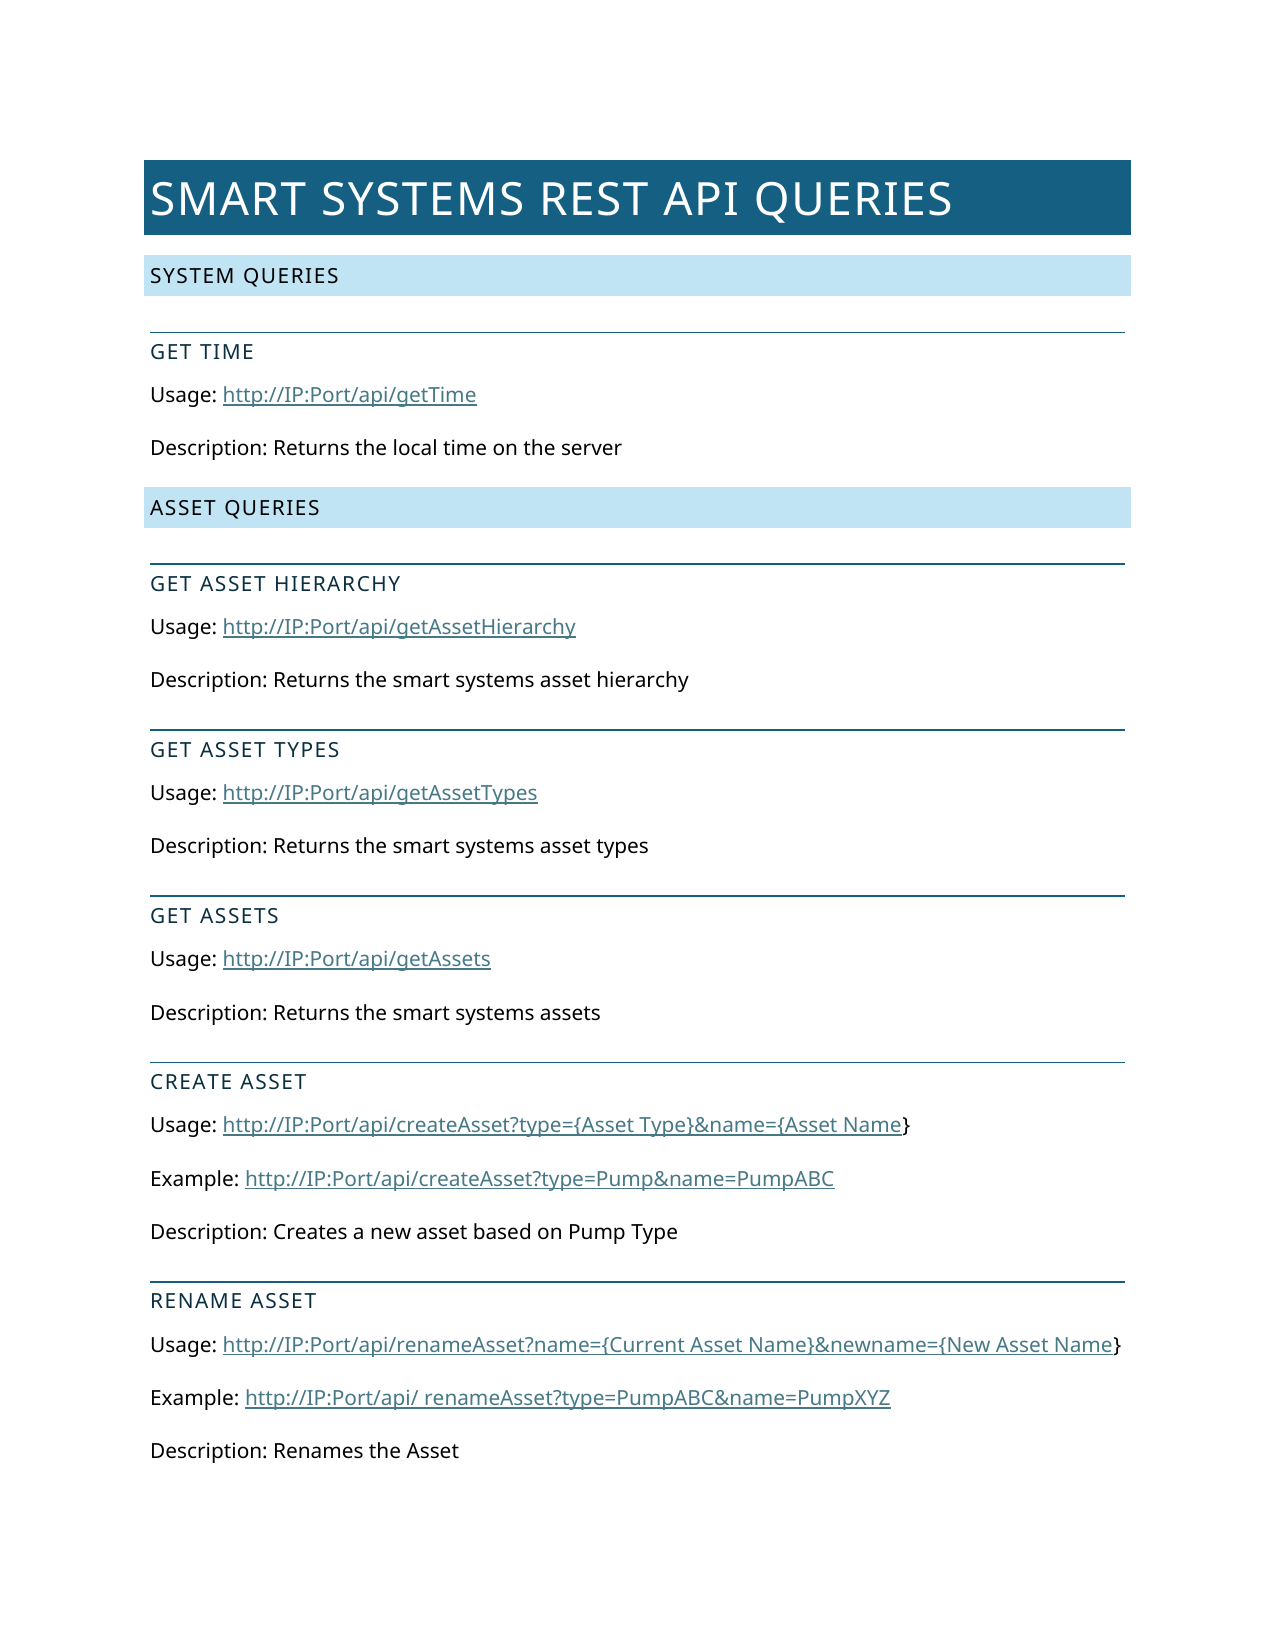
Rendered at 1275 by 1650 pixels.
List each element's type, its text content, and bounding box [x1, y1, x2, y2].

subtitle Asset Queries [150, 493, 1125, 522]
text Example: http://IP:Port/api/ renameAsset?type=PumpABC&name=PumpXYZ [150, 1383, 1125, 1412]
text Usage: http://IP:Port/api/getAssetHierarchy [150, 612, 1125, 641]
text Usage: http://IP:Port/api/createAsset?type={Asset Type}&name={Asset Name} [150, 1110, 1125, 1139]
text Usage: http://IP:Port/api/getTime [150, 380, 1125, 408]
text Usage: http://IP:Port/api/renameAsset?name={Current Asset Name}&newname={New Asset Name} [150, 1330, 1125, 1358]
subtitle Get Assets [150, 897, 1125, 929]
text Usage: http://IP:Port/api/getAssets [150, 944, 1125, 973]
text Description: Renames the Asset [150, 1437, 1125, 1465]
subtitle System Queries [150, 261, 1125, 290]
subtitle Get Asset Hierarchy [150, 565, 1125, 597]
text Description: Returns the local time on the server [150, 433, 1125, 462]
subtitle Create Asset [150, 1063, 1125, 1096]
text Description: Returns the smart systems asset hierarchy [150, 666, 1125, 694]
subtitle Get Asset Types [150, 731, 1125, 763]
text Usage: http://IP:Port/api/getAssetTypes [150, 778, 1125, 807]
subtitle SMART SYSTEMS REST API QUERIES [150, 167, 1125, 229]
subtitle Rename Asset [150, 1283, 1125, 1315]
text Description: Creates a new asset based on Pump Type [150, 1217, 1125, 1246]
subtitle get Time [150, 333, 1125, 366]
text Description: Returns the smart systems asset types [150, 832, 1125, 860]
text Description: Returns the smart systems assets [150, 998, 1125, 1026]
text Example: http://IP:Port/api/createAsset?type=Pump&name=PumpABC [150, 1164, 1125, 1192]
